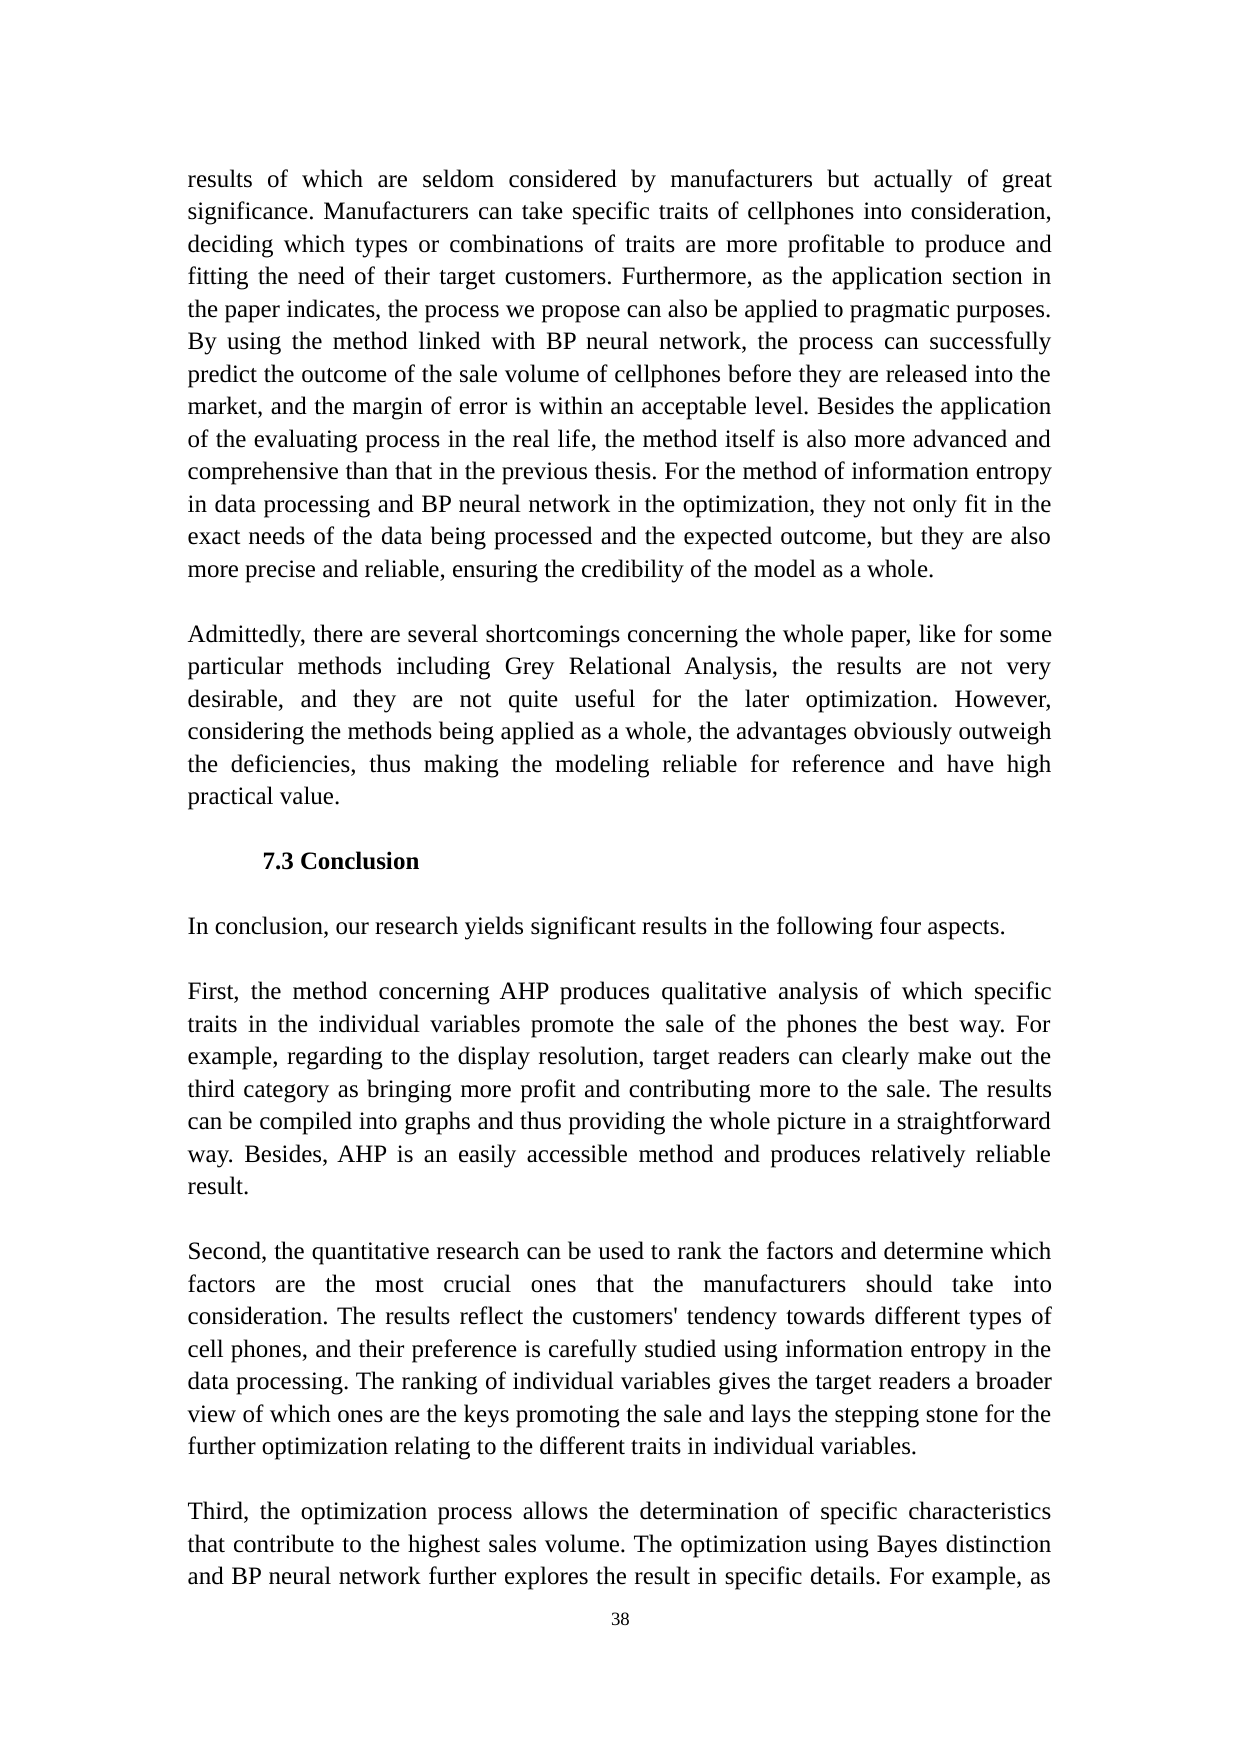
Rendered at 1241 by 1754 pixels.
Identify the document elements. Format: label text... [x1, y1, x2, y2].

text Admittedly, there are several shortcomings concerning the whole paper, like for some particular methods including Grey Relational Analysis, the results are not very desirable, and they are not quite useful for the later optimization. However, considering the methods being applied as a whole, the advantages obviously outweigh the deficiencies, thus making the modeling reliable for reference and have high practical value. [187, 617, 1053, 812]
text First, the method concerning AHP produces qualitative analysis of which specific traits in the individual variables promote the sale of the phones the best way. For example, regarding to the display resolution, target readers can clearly make out the third category as bringing more profit and contributing more to the sale. The results can be compiled into graphs and thus providing the whole picture in a straightforward way. Besides, AHP is an easily accessible method and produces relatively reliable result. [187, 974, 1053, 1202]
text Second, the quantitative research can be used to rank the factors and determine which factors are the most crucial ones that the manufacturers should take into consideration. The results reflect the customers' tendency towards different types of cell phones, and their preference is carefully studied using information entropy in the data processing. The ranking of individual variables gives the target readers a broader view of which ones are the keys promoting the sale and lays the stepping stone for the further optimization relating to the different traits in individual variables. [187, 1234, 1053, 1462]
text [187, 162, 1053, 584]
text In conclusion, our research yields significant results in the following four aspects. [187, 909, 1053, 942]
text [187, 1494, 1053, 1592]
list Conclusion [262, 844, 1053, 877]
